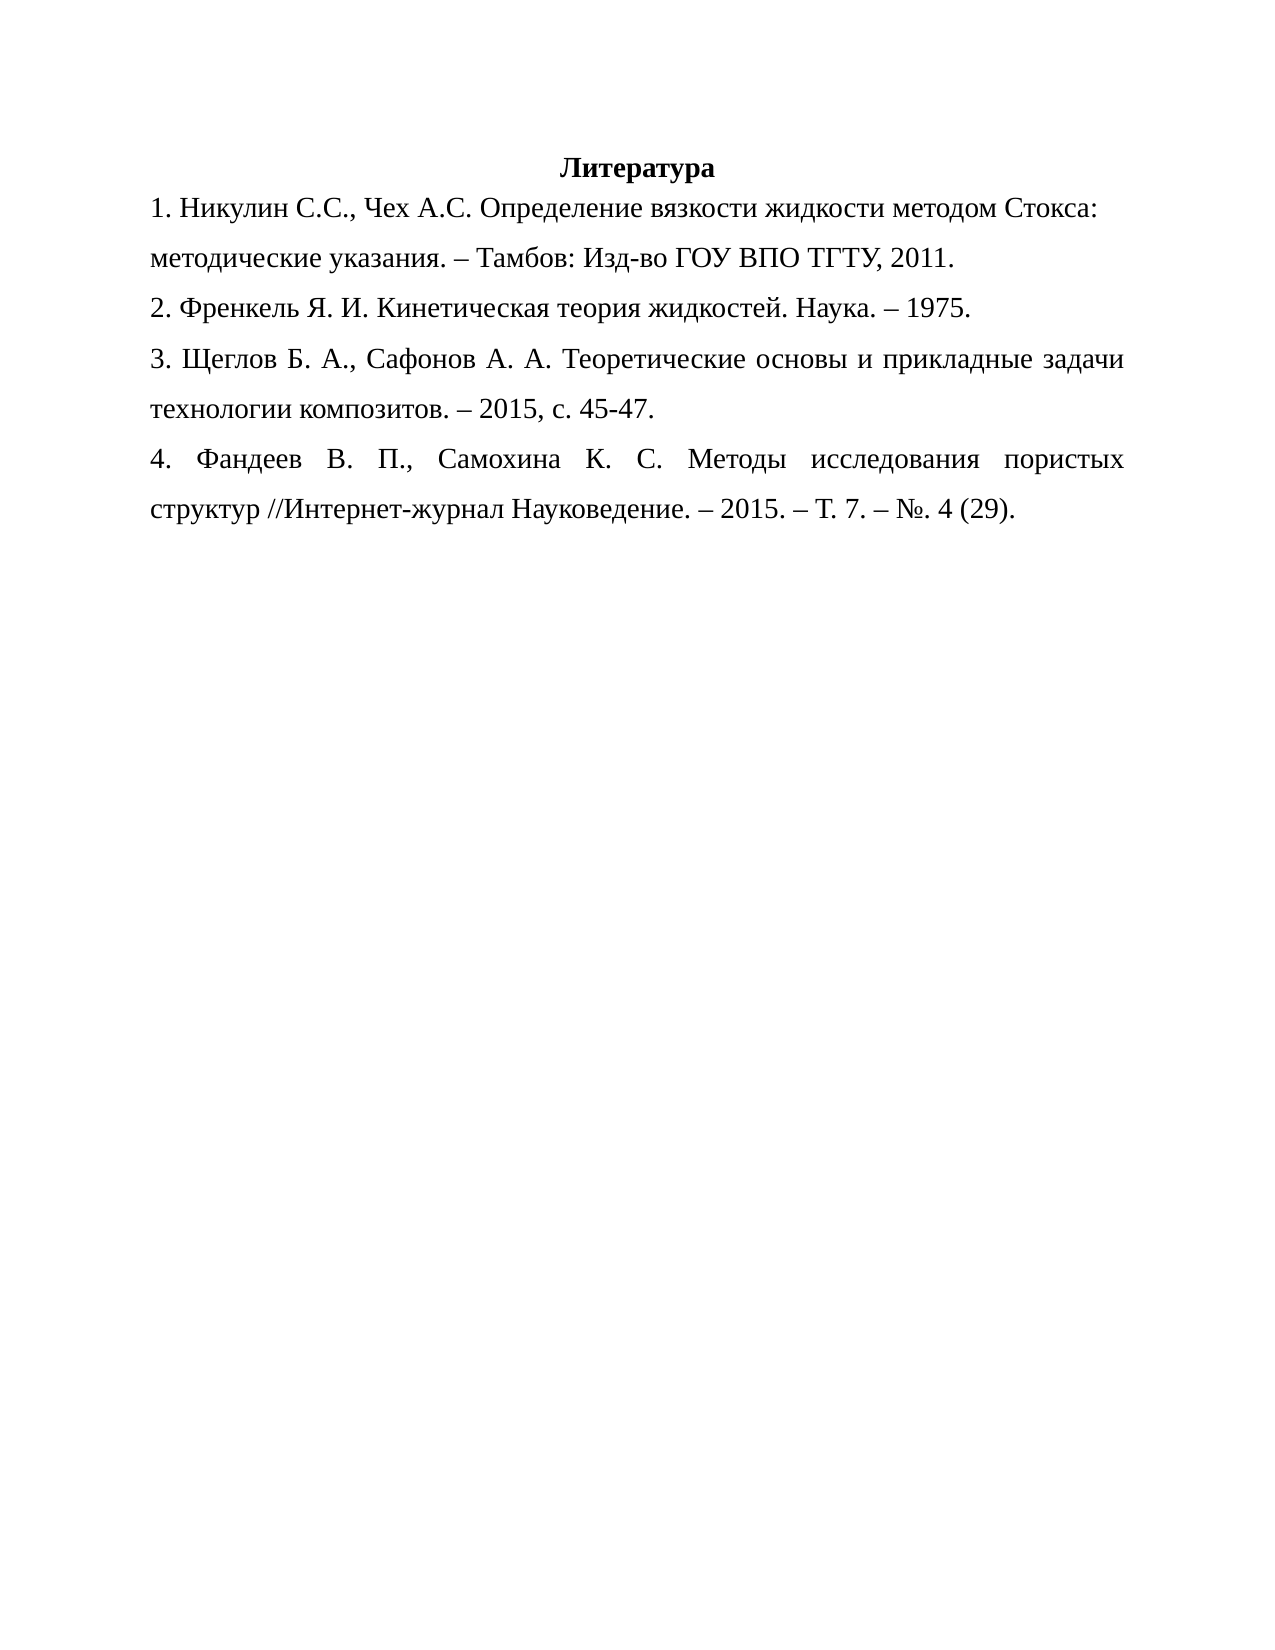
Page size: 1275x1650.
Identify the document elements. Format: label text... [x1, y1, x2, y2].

text 3. Щеглов Б. А., Сафонов А. А. Теоретические основы и прикладные задачи технологии композитов. – 2015, с. 45-47. [150, 341, 1125, 424]
text 4. Фандеев В. П., Самохина К. С. Методы исследования пористых структур //Интернет-журнал Науковедение. – 2015. – Т. 7. – №. 4 (29). [150, 441, 1125, 525]
text 1. Никулин С.С., Чех А.С. Определение вязкости жидкости методом Стокса: методические указания. – Тамбов: Изд-во ГОУ ВПО ТГТУ, 2011. [150, 190, 1125, 274]
text 2. Френкель Я. И. Кинетическая теория жидкостей. Наука. – 1975. [150, 290, 1125, 324]
subtitle Литература [150, 150, 1125, 183]
